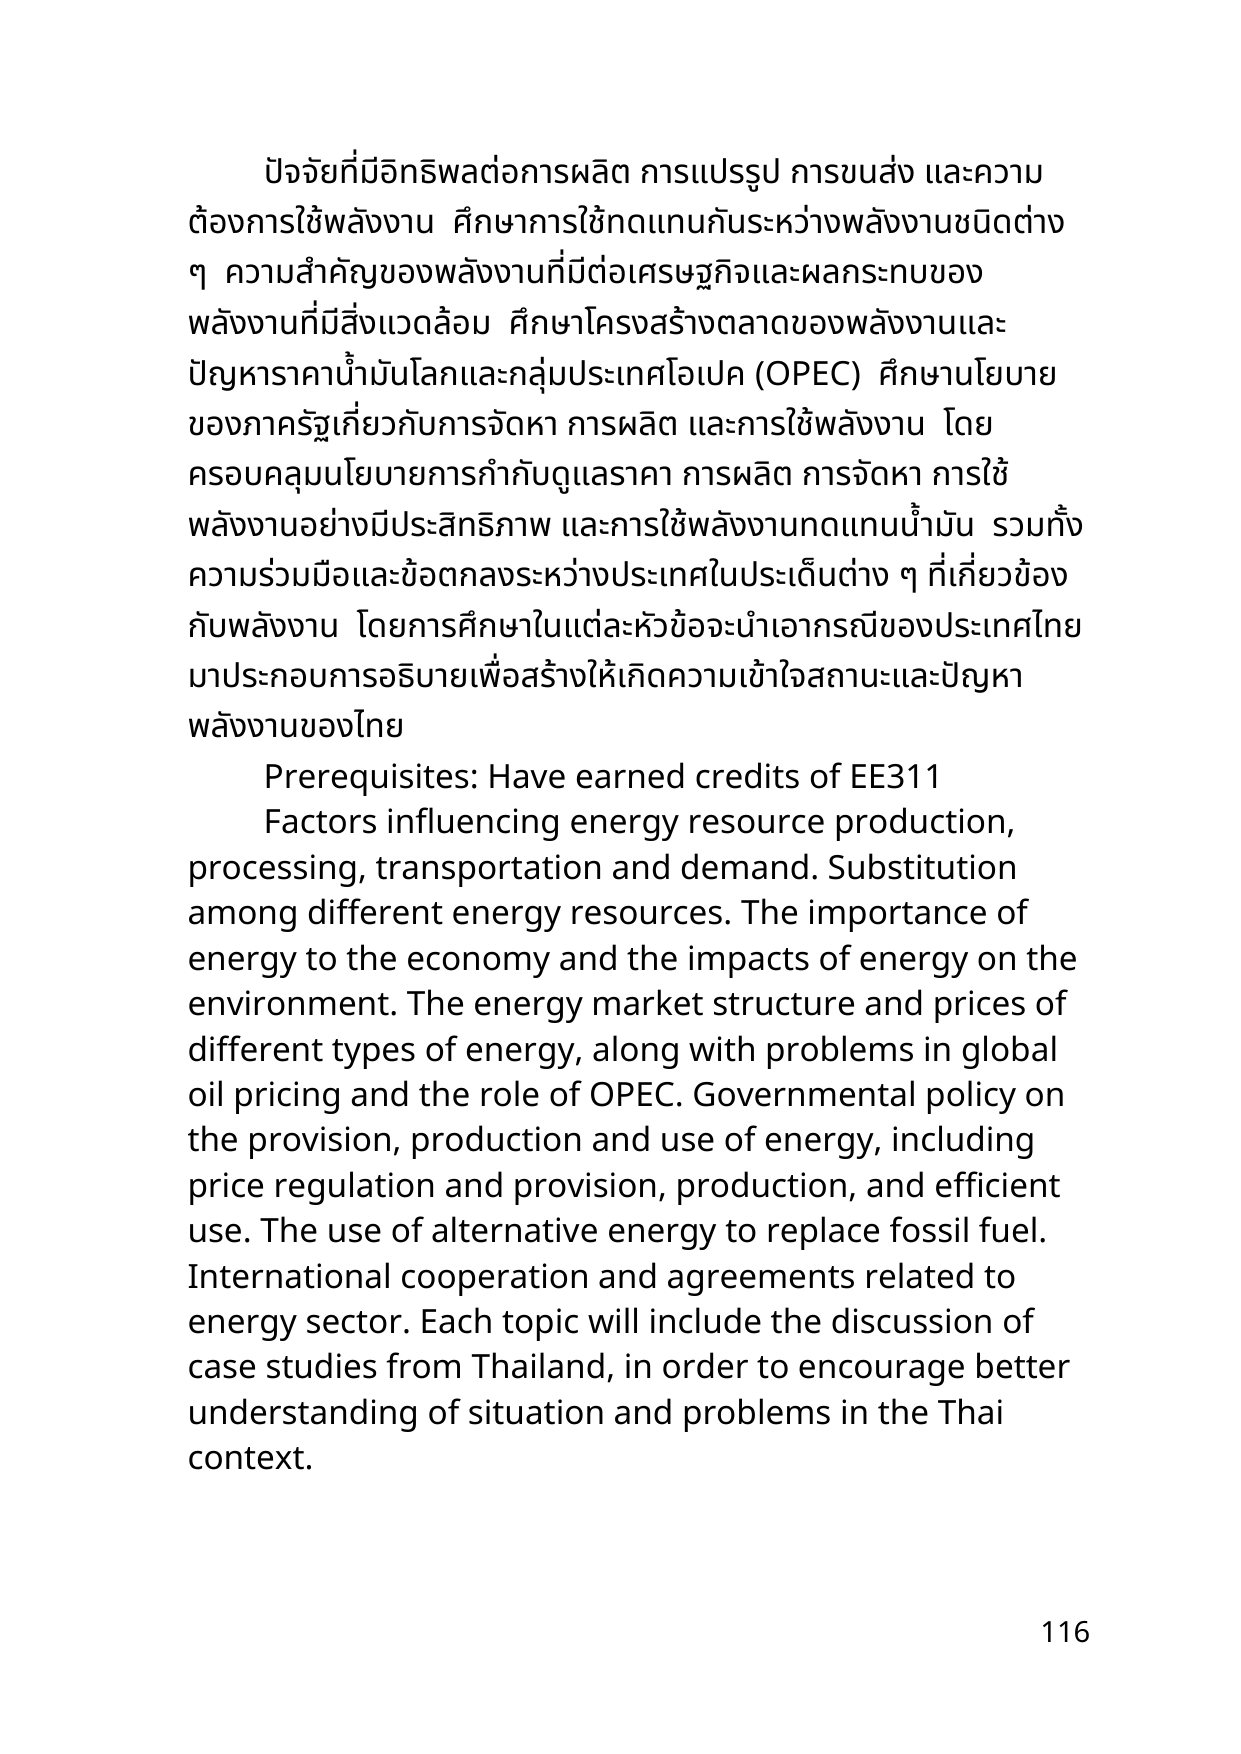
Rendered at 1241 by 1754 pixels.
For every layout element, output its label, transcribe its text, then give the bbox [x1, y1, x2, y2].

text Factors influencing energy resource production, processing, transportation and demand. Substitution among different energy resources. The importance of energy to the economy and the impacts of energy on the environment. The energy market structure and prices of different types of energy, along with problems in global oil pricing and the role of OPEC. Governmental policy on the provision, production and use of energy, including price regulation and provision, production, and efficient use. The use of alternative energy to replace fossil fuel. International cooperation and agreements related to energy sector. Each topic will include the discussion of case studies from Thailand, in order to encourage better understanding of situation and problems in the Thai context. [187, 798, 1090, 1479]
text Prerequisites: EE311 [187, 753, 1090, 798]
text ปัจจัยที่มีอิทธิพลต่อการผลิต การแปรรูป การขนส่ง และความต้องการใช้พลังงาน ศึกษาการใช้ทดแทนกันระหว่างพลังงานชนิดต่าง ๆ ความสำคัญของพลังงานที่มีต่อเศรษฐกิจและผลกระทบของพลังงานที่มีสิ่งแวดล้อม ศึกษาโครงสร้างตลาดของพลังงานและปัญหาราคาน้ำมันโลกและกลุ่มประเทศโอเปค (OPEC) ศึกษานโยบายของภาครัฐเกี่ยวกับการจัดหา การผลิต และการใช้พลังงาน โดยครอบคลุมนโยบายการกำกับดูแลราคา การผลิต การจัดหา การใช้พลังงานอย่างมีประสิทธิภาพ และการใช้พลังงานทดแทนน้ำมัน รวมทั้งความร่วมมือและข้อตกลงระหว่างประเทศในประเด็นต่าง ๆ ที่เกี่ยวข้องกับพลังงาน โดยการศึกษาในแต่ละหัวข้อจะนำเอากรณีของประเทศไทยมาประกอบการอธิบายเพื่อสร้างให้เกิดความเข้าใจสถานะและปัญหาพลังงานของไทย [187, 148, 1090, 753]
